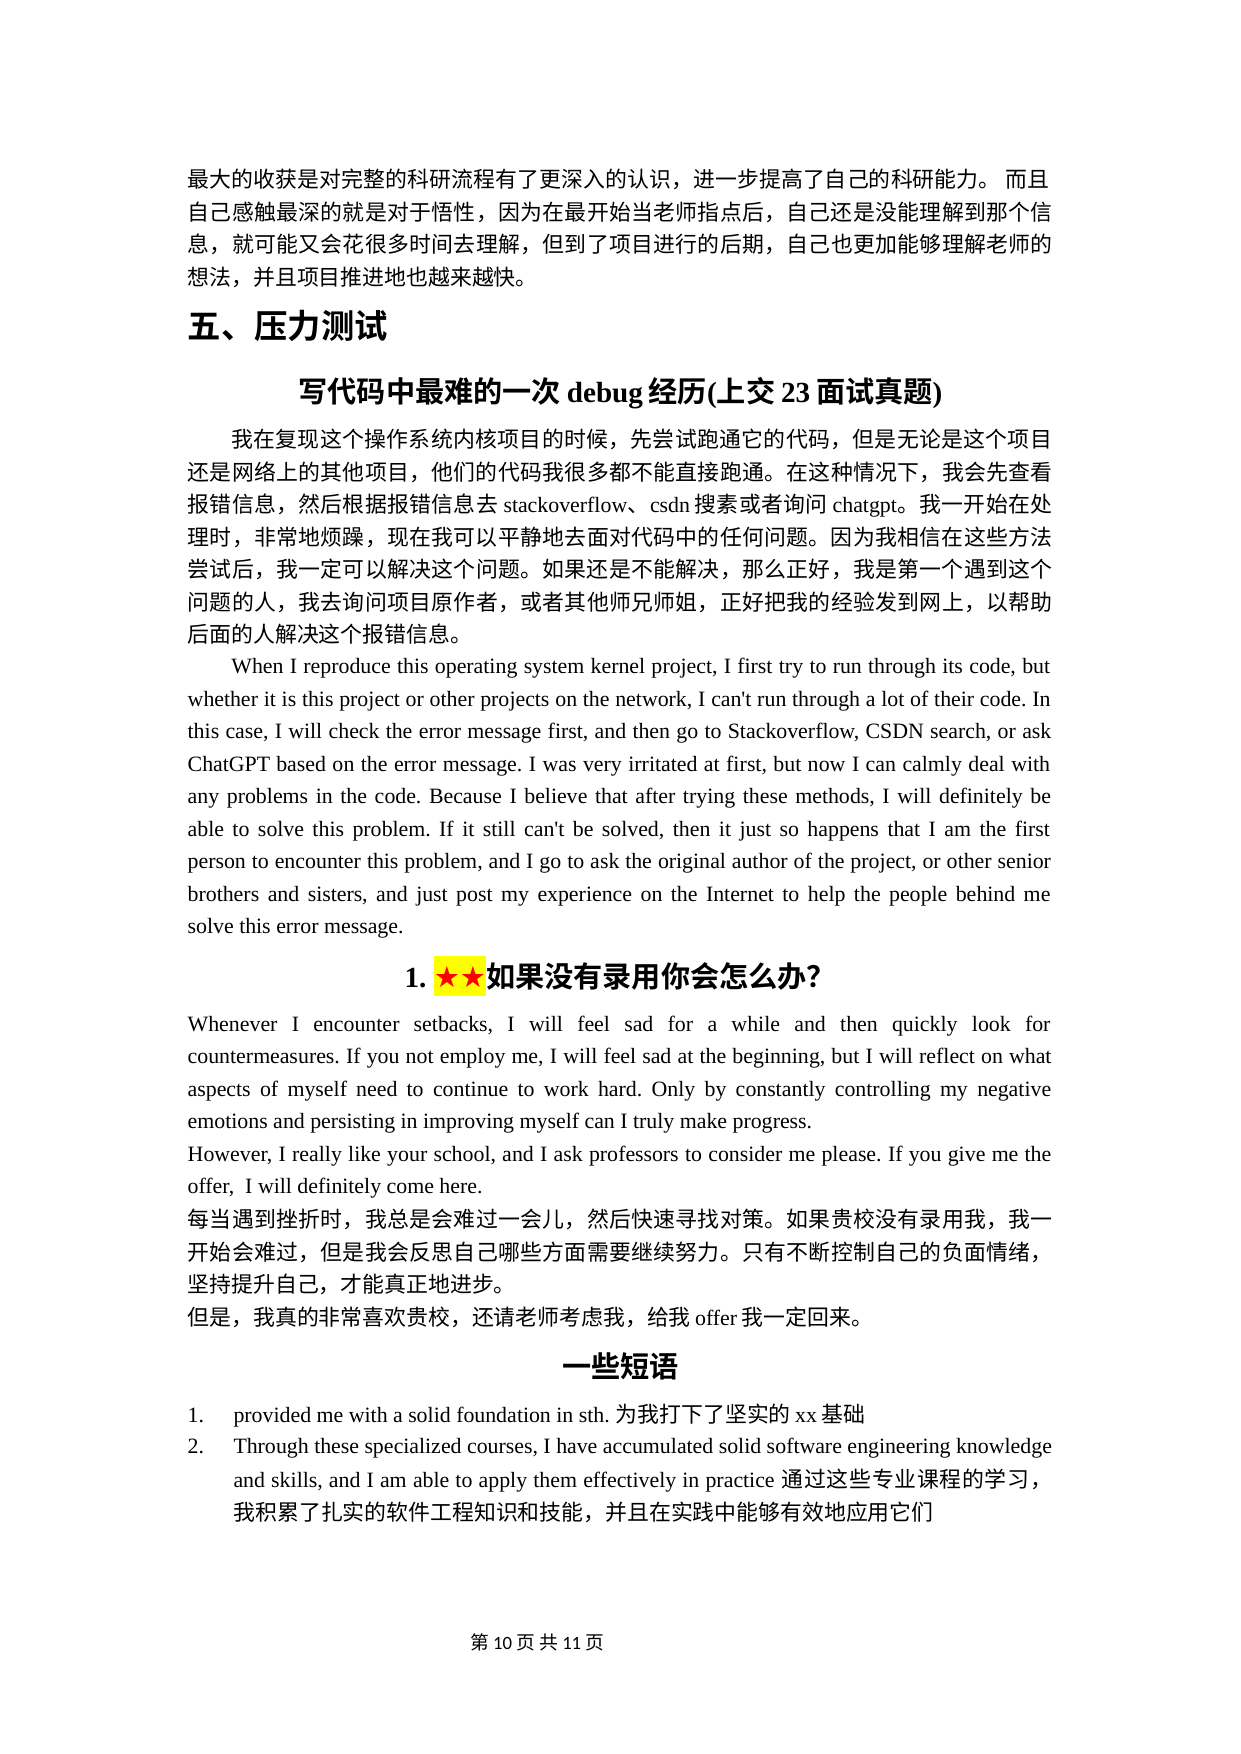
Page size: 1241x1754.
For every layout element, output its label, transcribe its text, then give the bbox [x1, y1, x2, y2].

subtitle 五、压力测试 [187, 292, 1053, 357]
title 写代码中最难的一次debug经历(上交23面试真题) [187, 357, 1053, 422]
title 一些短语 [187, 1332, 1053, 1397]
title 1. ★★如果没有录用你会怎么办？ [187, 942, 1053, 1007]
text When I reproduce this operating system kernel project, I first try to run through its code, but whether it is this project or other projects on the network, I can't run through a lot of their code. In this case, I will check the error message first, and then go to Stackoverflow, CSDN search, or ask ChatGPT based on the error message. I was very irritated at first, but now I can calmly deal with any problems in the code. Because I believe that after trying these methods, I will definitely be able to solve this problem. If it still can't be solved, then it just so happens that I am the first person to encounter this problem, and I go to ask the original author of the project, or other senior brothers and sisters, and just post my experience on the Internet to help the people behind me solve this error message. [187, 649, 1053, 942]
text 最大的收获是对完整的科研流程有了更深入的认识，进一步提高了自己的科研能力。 而且自己感触最深的就是对于悟性，因为在最开始当老师指点后，自己还是没能理解到那个信息，就可能又会花很多时间去理解，但到了项目进行的后期，自己也更加能够理解老师的想法，并且项目推进地也越来越快。 [187, 162, 1053, 292]
list provided me with a solid foundation in sth. 为我打下了坚实的xx基础 [187, 1397, 1053, 1429]
text Whenever I encounter setbacks, I will feel sad for a while and then quickly look for countermeasures. If you not employ me, I will feel sad at the beginning, but I will reflect on what aspects of myself need to continue to work hard. Only by constantly controlling my negative emotions and persisting in improving myself can I truly make progress. [187, 1007, 1053, 1137]
text 但是，我真的非常喜欢贵校，还请老师考虑我，给我offer我一定回来。 [187, 1299, 1053, 1332]
text 每当遇到挫折时，我总是会难过一会儿，然后快速寻找对策。如果贵校没有录用我，我一开始会难过，但是我会反思自己哪些方面需要继续努力。只有不断控制自己的负面情绪，坚持提升自己，才能真正地进步。 [187, 1202, 1053, 1299]
list Through these specialized courses, I have accumulated solid software engineering knowledge and skills, and I am able to apply them effectively in practice通过这些专业课程的学习，我积累了扎实的软件工程知识和技能，并且在实践中能够有效地应用它们 [187, 1429, 1053, 1527]
text However, I really like your school, and I ask professors to consider me please. If you give me the offer, I will definitely come here. [187, 1137, 1053, 1202]
text 我在复现这个操作系统内核项目的时候，先尝试跑通它的代码，但是无论是这个项目还是网络上的其他项目，他们的代码我很多都不能直接跑通。在这种情况下，我会先查看报错信息，然后根据报错信息去stackoverflow、csdn搜素或者询问chatgpt。我一开始在处理时，非常地烦躁，现在我可以平静地去面对代码中的任何问题。因为我相信在这些方法尝试后，我一定可以解决这个问题。如果还是不能解决，那么正好，我是第一个遇到这个问题的人，我去询问项目原作者，或者其他师兄师姐，正好把我的经验发到网上，以帮助后面的人解决这个报错信息。 [187, 422, 1053, 649]
